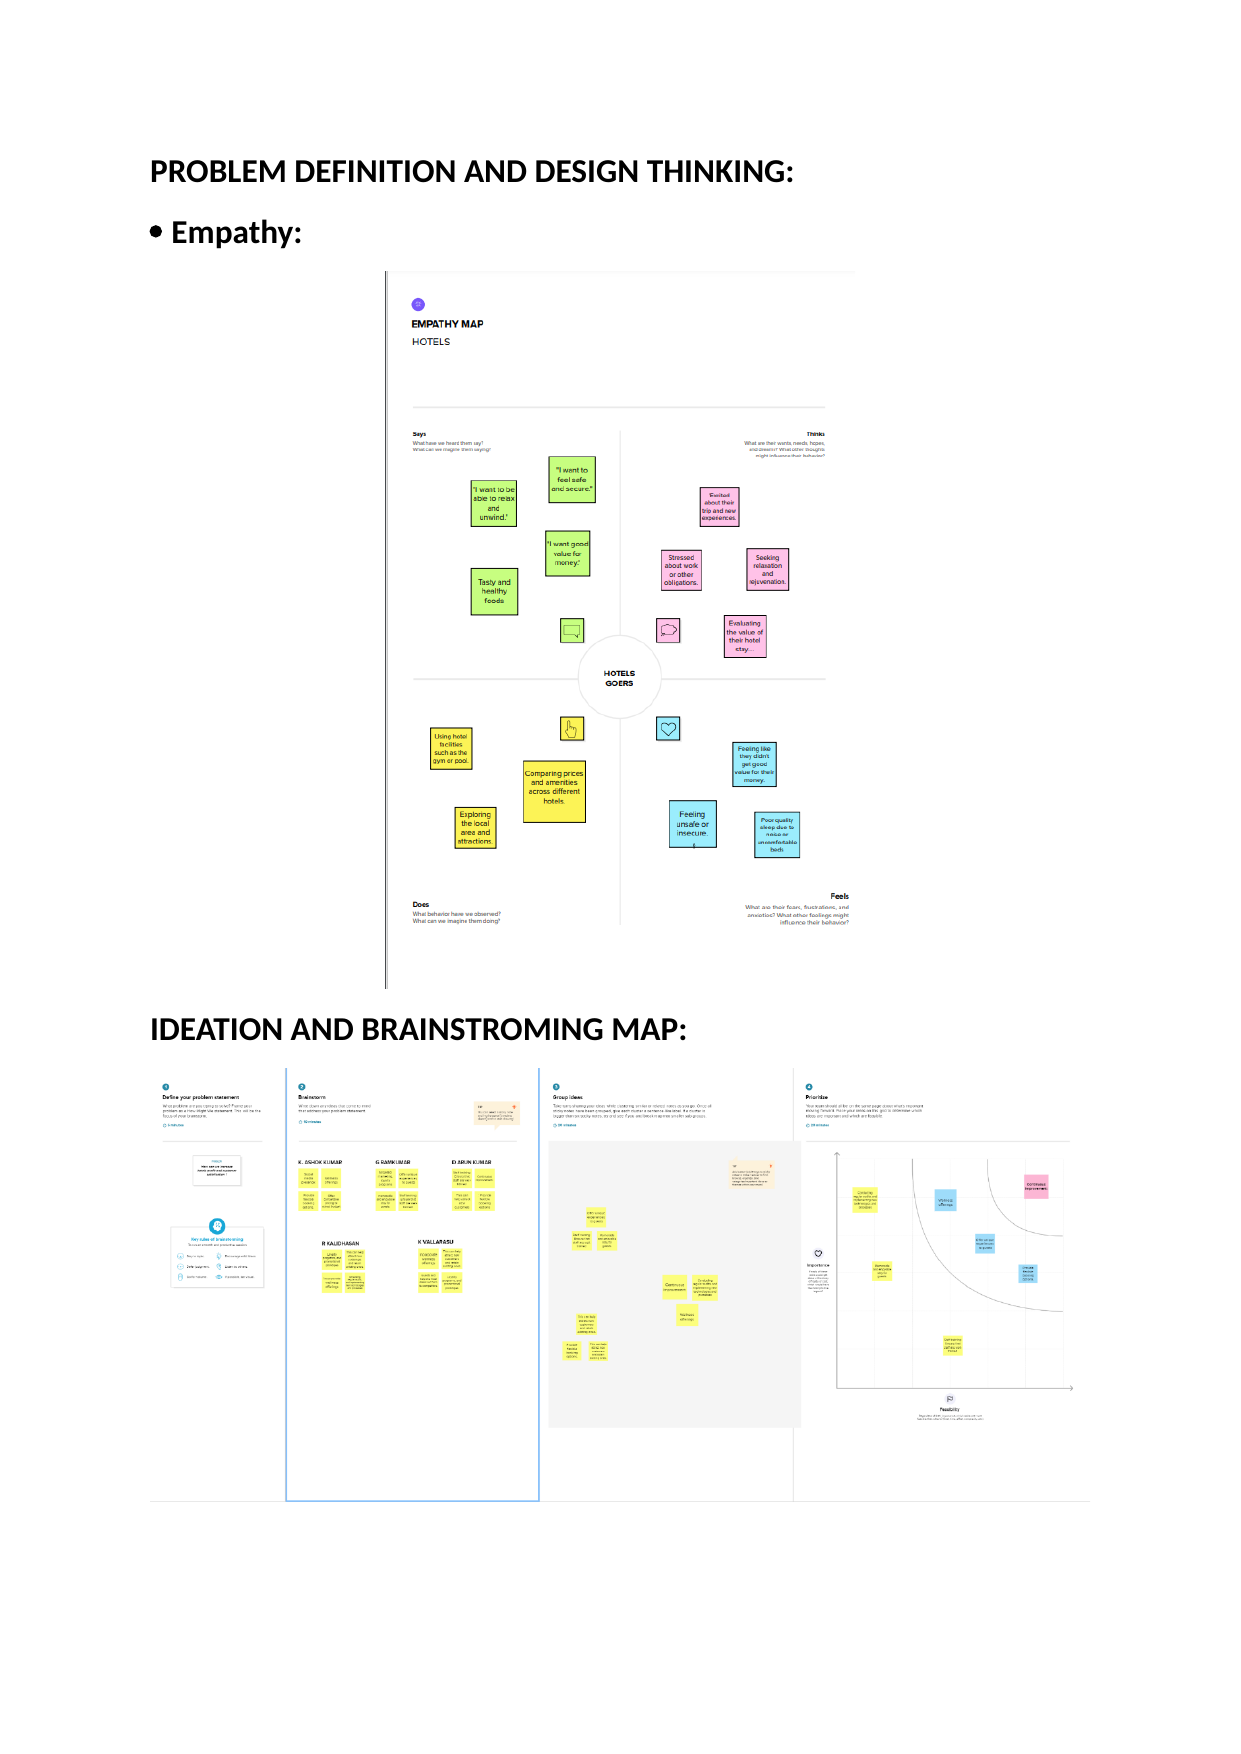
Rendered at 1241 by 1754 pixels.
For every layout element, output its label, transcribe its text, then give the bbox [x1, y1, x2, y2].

picture [385, 271, 856, 989]
text Empathy: [150, 211, 1090, 251]
text PROBLEM DEFINITION AND DESIGN THINKING: [150, 150, 1090, 191]
picture [150, 1068, 1091, 1502]
text IDEATION AND BRAINSTROMING MAP: [150, 1008, 1090, 1048]
